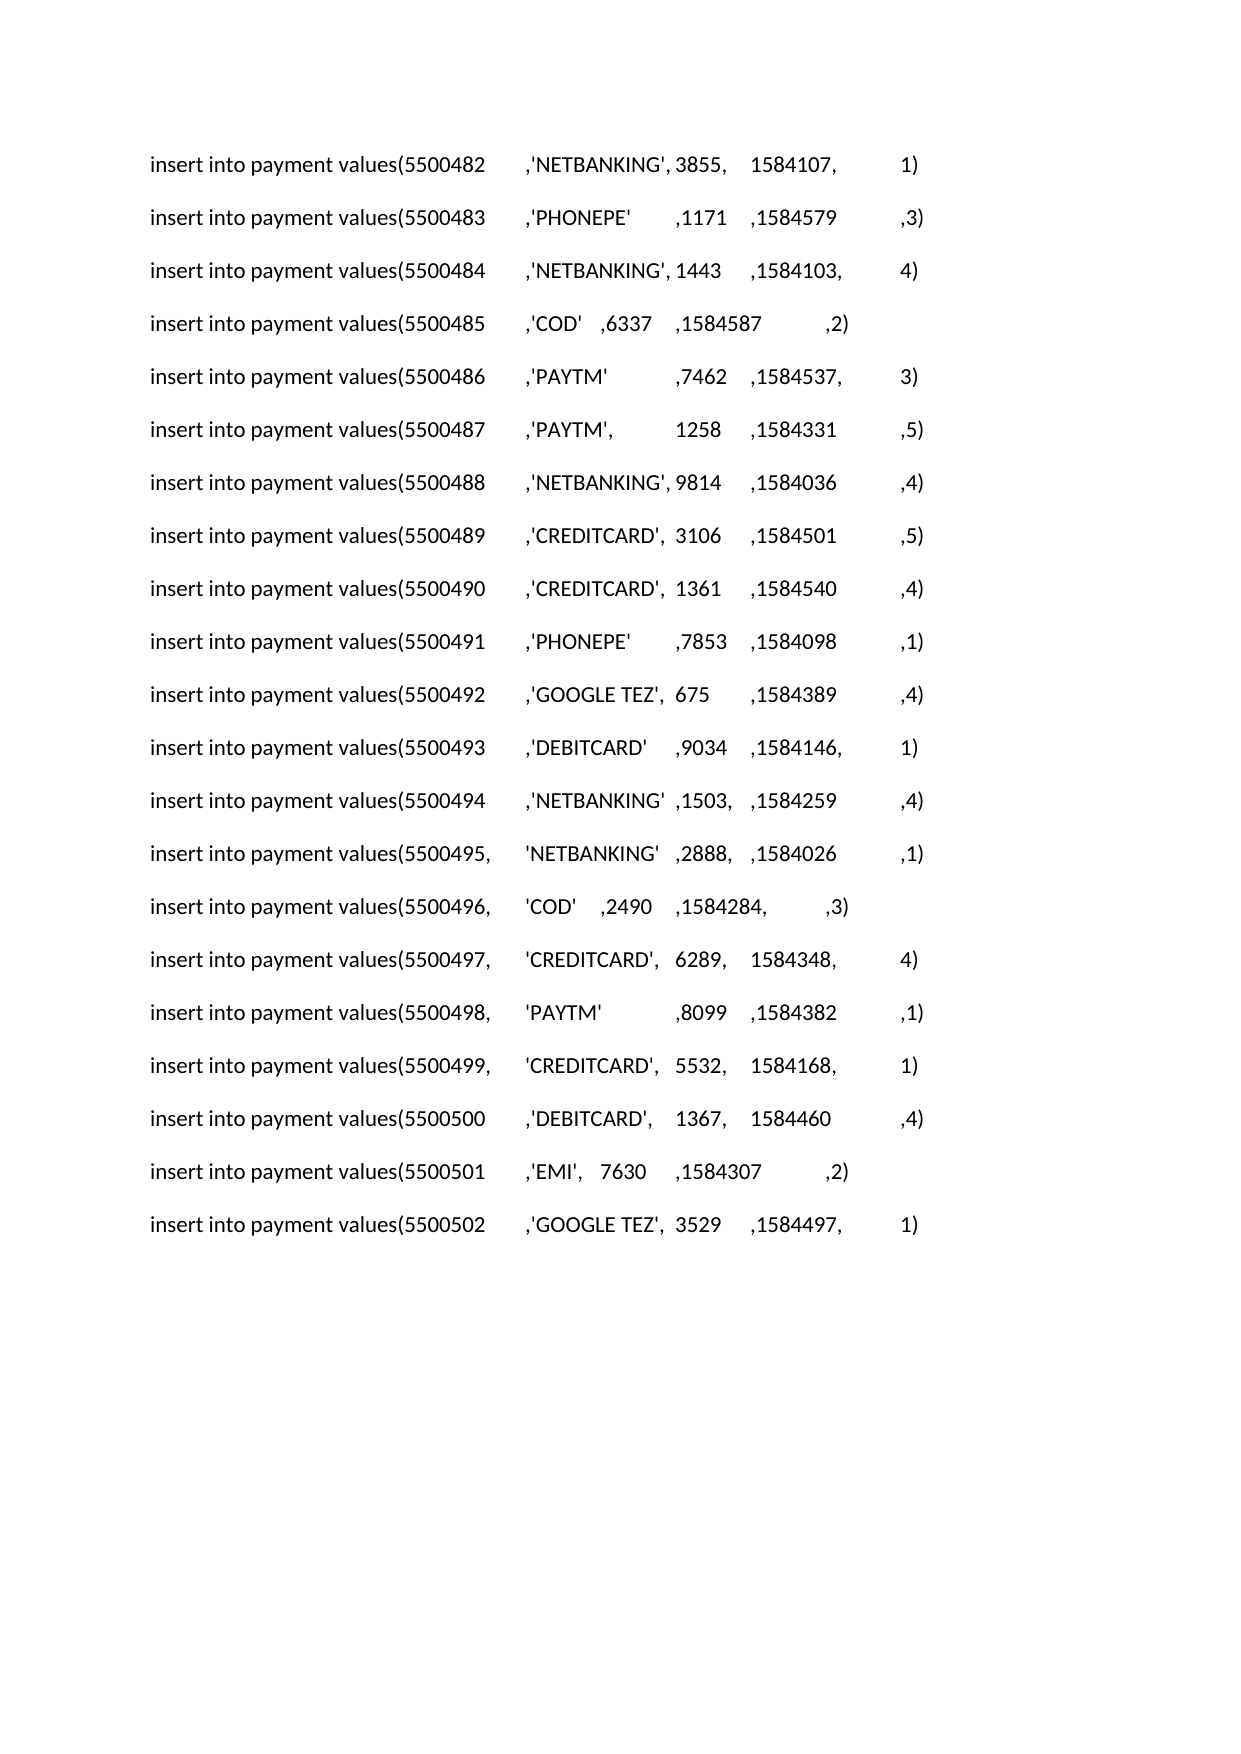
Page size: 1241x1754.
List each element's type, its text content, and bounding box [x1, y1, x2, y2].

text insert into payment values(5500486 ,'PAYTM' ,7462 ,1584537, 3) [150, 362, 1090, 390]
text insert into payment values(5500500 ,'DEBITCARD', 1367, 1584460 ,4) [150, 1104, 1090, 1132]
text insert into payment values(5500491 ,'PHONEPE' ,7853 ,1584098 ,1) [150, 627, 1090, 655]
text insert into payment values(5500494 ,'NETBANKING' ,1503, ,1584259 ,4) [150, 786, 1090, 814]
text insert into payment values(5500489 ,'CREDITCARD', 3106 ,1584501 ,5) [150, 521, 1090, 549]
text insert into payment values(5500482 ,'NETBANKING', 3855, 1584107, 1) [150, 150, 1090, 178]
text insert into payment values(5500501 ,'EMI', 7630 ,1584307 ,2) [150, 1157, 1090, 1185]
text insert into payment values(5500490 ,'CREDITCARD', 1361 ,1584540 ,4) [150, 574, 1090, 602]
text insert into payment values(5500498, 'PAYTM' ,8099 ,1584382 ,1) [150, 998, 1090, 1026]
text insert into payment values(5500496, 'COD' ,2490 ,1584284, ,3) [150, 892, 1090, 920]
text insert into payment values(5500492 ,'GOOGLE TEZ', 675 ,1584389 ,4) [150, 680, 1090, 708]
text insert into payment values(5500484 ,'NETBANKING', 1443 ,1584103, 4) [150, 256, 1090, 284]
text insert into payment values(5500485 ,'COD' ,6337 ,1584587 ,2) [150, 309, 1090, 337]
text insert into payment values(5500487 ,'PAYTM', 1258 ,1584331 ,5) [150, 415, 1090, 443]
text insert into payment values(5500497, 'CREDITCARD', 6289, 1584348, 4) [150, 945, 1090, 973]
text insert into payment values(5500499, 'CREDITCARD', 5532, 1584168, 1) [150, 1051, 1090, 1079]
text insert into payment values(5500493 ,'DEBITCARD' ,9034 ,1584146, 1) [150, 733, 1090, 761]
text insert into payment values(5500488 ,'NETBANKING', 9814 ,1584036 ,4) [150, 468, 1090, 496]
text insert into payment values(5500483 ,'PHONEPE' ,1171 ,1584579 ,3) [150, 203, 1090, 231]
text insert into payment values(5500495, 'NETBANKING' ,2888, ,1584026 ,1) [150, 839, 1090, 867]
text insert into payment values(5500502 ,'GOOGLE TEZ', 3529 ,1584497, 1) [150, 1210, 1090, 1238]
